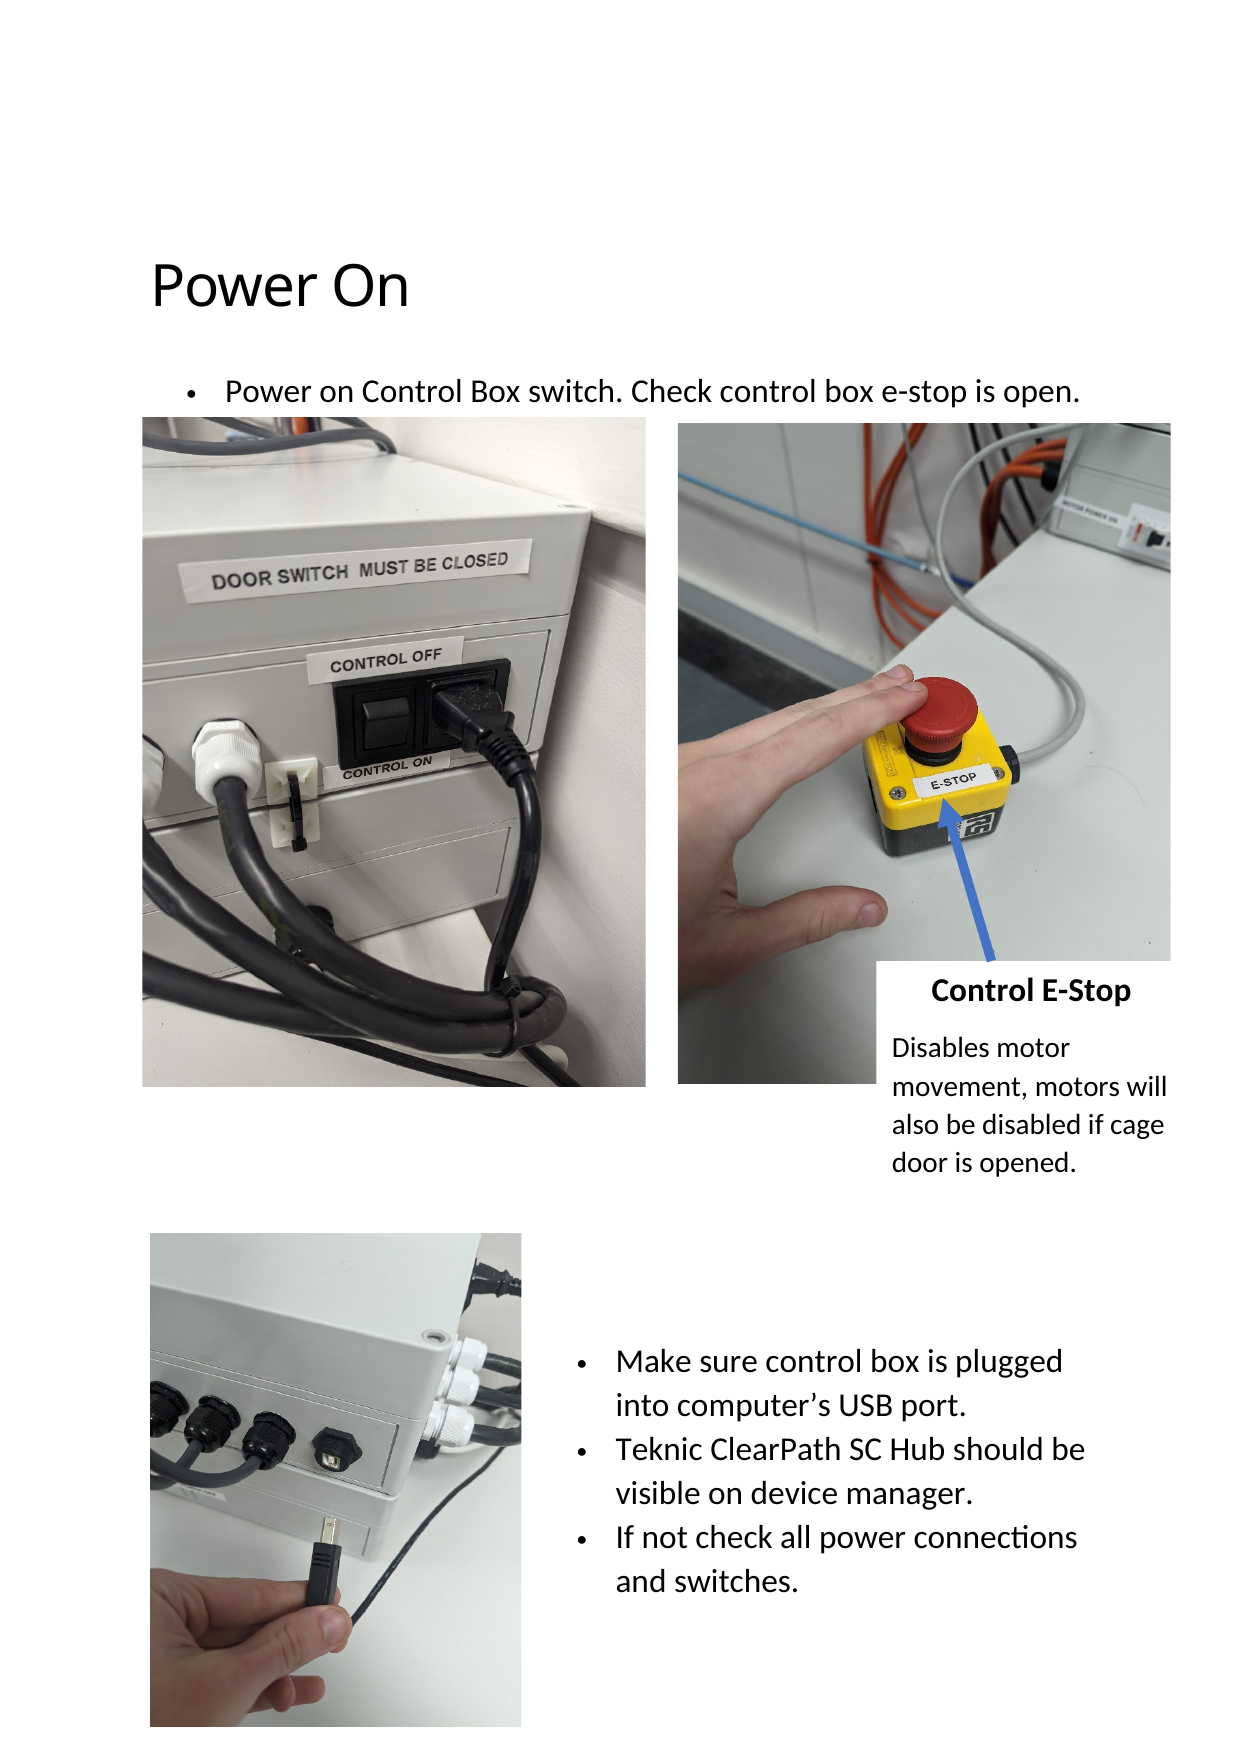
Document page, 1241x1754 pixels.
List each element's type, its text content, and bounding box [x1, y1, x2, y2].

picture [150, 1233, 522, 1727]
title Power On [150, 244, 1090, 323]
list Make sure control box is plugged into computer’s USB port. [522, 1340, 1090, 1424]
picture [142, 417, 646, 1087]
list If not check all power connections and switches. [522, 1516, 1090, 1600]
picture [677, 423, 1171, 1084]
list Power on Control Box switch. Check control box e-stop is open. [187, 370, 1090, 411]
list Teknic ClearPath SC Hub should be visible on device manager. [522, 1428, 1090, 1512]
